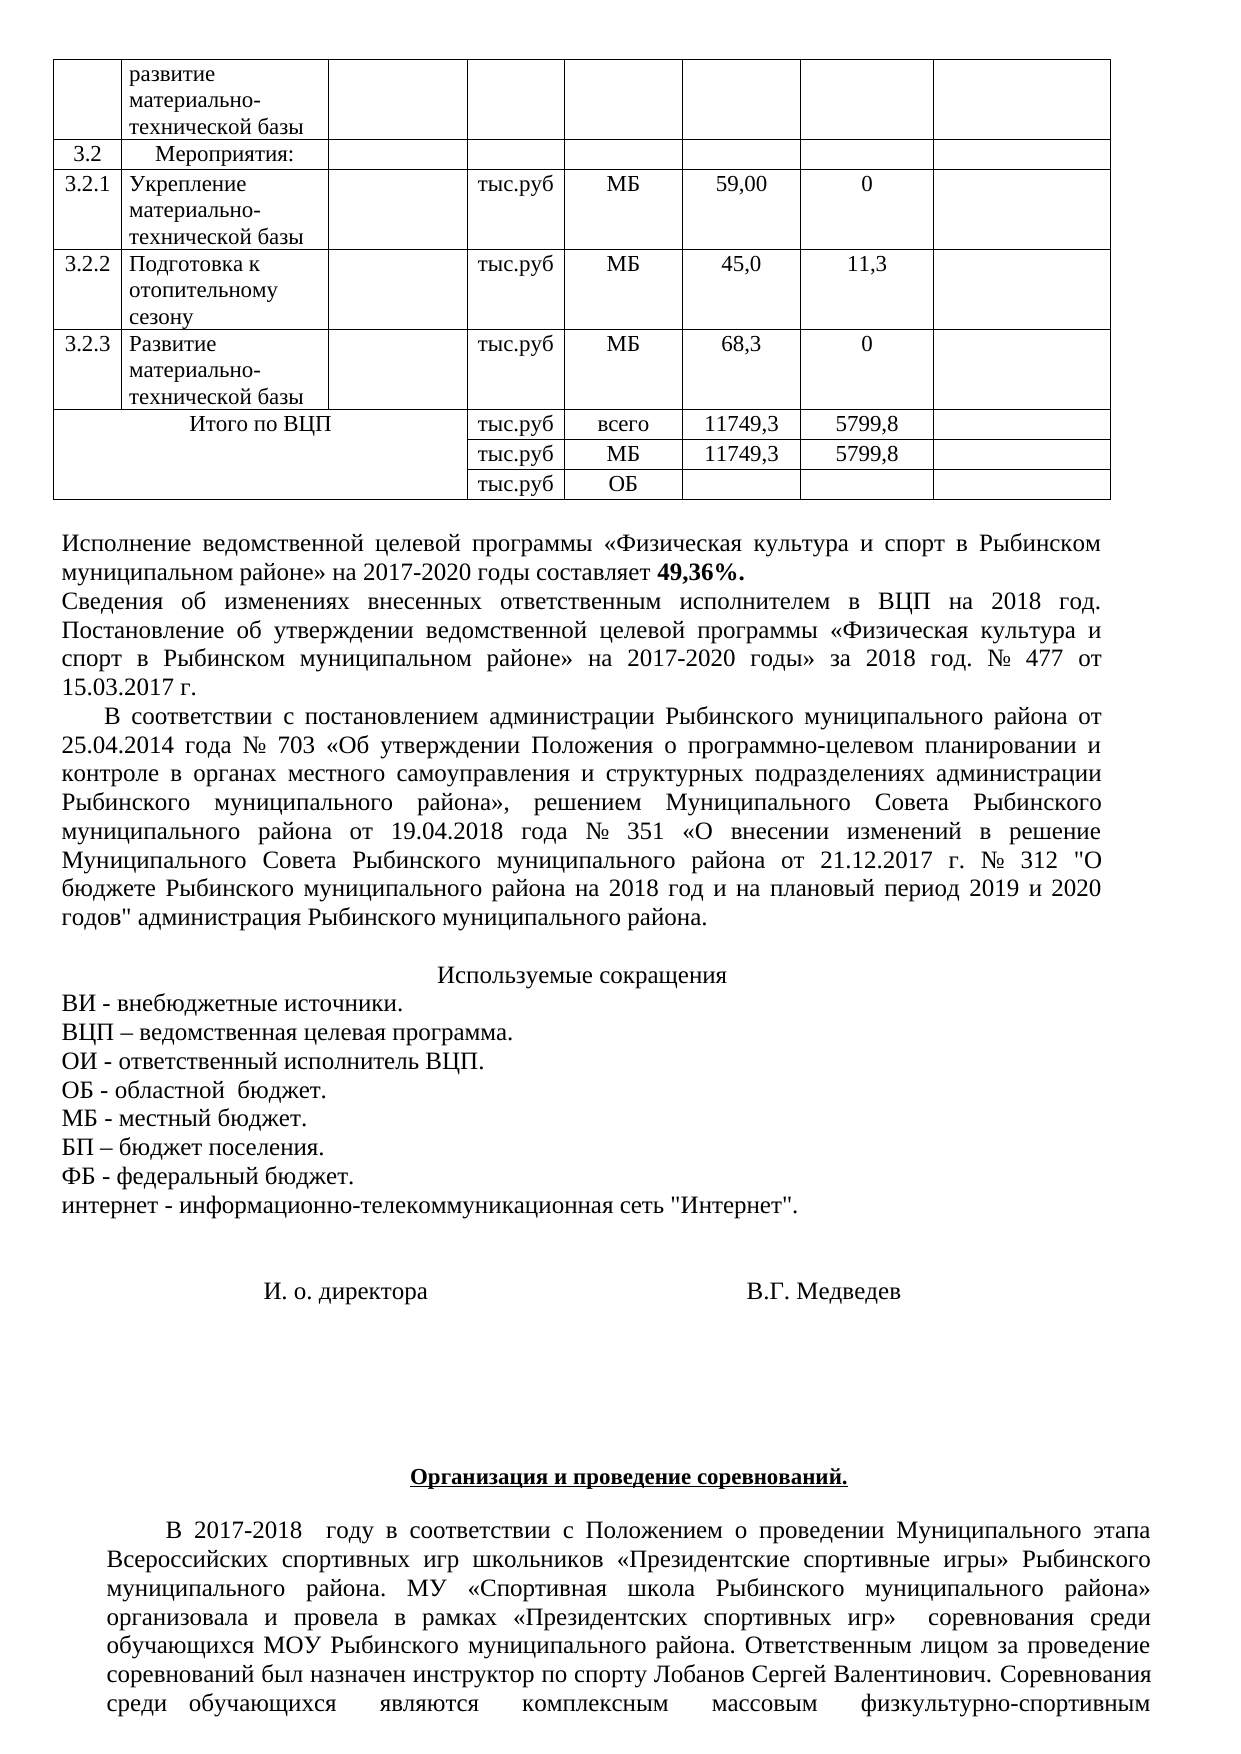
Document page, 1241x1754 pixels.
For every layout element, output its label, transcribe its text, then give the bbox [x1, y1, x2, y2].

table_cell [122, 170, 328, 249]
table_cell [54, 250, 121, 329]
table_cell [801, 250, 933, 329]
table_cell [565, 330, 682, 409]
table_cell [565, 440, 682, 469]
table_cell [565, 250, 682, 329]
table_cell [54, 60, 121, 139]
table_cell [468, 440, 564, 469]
text Организация и проведение соревнований. [106, 1463, 1152, 1489]
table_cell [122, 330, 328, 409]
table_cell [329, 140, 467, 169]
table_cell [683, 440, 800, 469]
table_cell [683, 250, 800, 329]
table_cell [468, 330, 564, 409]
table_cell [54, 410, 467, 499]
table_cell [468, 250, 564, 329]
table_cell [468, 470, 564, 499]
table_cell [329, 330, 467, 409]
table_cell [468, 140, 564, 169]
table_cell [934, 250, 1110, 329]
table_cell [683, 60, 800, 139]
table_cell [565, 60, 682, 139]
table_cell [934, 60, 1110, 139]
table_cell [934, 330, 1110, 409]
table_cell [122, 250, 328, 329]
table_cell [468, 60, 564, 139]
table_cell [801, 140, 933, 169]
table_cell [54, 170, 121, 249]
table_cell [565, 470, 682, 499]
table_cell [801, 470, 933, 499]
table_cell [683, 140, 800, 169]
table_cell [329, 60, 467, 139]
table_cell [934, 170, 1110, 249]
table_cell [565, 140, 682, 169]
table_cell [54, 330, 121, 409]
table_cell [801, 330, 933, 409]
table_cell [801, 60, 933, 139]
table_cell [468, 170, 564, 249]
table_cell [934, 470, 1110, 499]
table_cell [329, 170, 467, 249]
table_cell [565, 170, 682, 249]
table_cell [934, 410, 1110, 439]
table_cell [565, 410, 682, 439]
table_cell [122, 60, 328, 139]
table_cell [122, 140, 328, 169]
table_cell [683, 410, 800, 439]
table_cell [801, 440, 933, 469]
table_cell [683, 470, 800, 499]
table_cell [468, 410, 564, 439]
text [106, 1516, 1152, 1717]
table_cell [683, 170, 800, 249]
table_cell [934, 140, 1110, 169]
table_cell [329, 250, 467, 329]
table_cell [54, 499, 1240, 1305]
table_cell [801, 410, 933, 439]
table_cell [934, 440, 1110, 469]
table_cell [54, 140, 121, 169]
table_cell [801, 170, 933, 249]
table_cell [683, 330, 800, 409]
